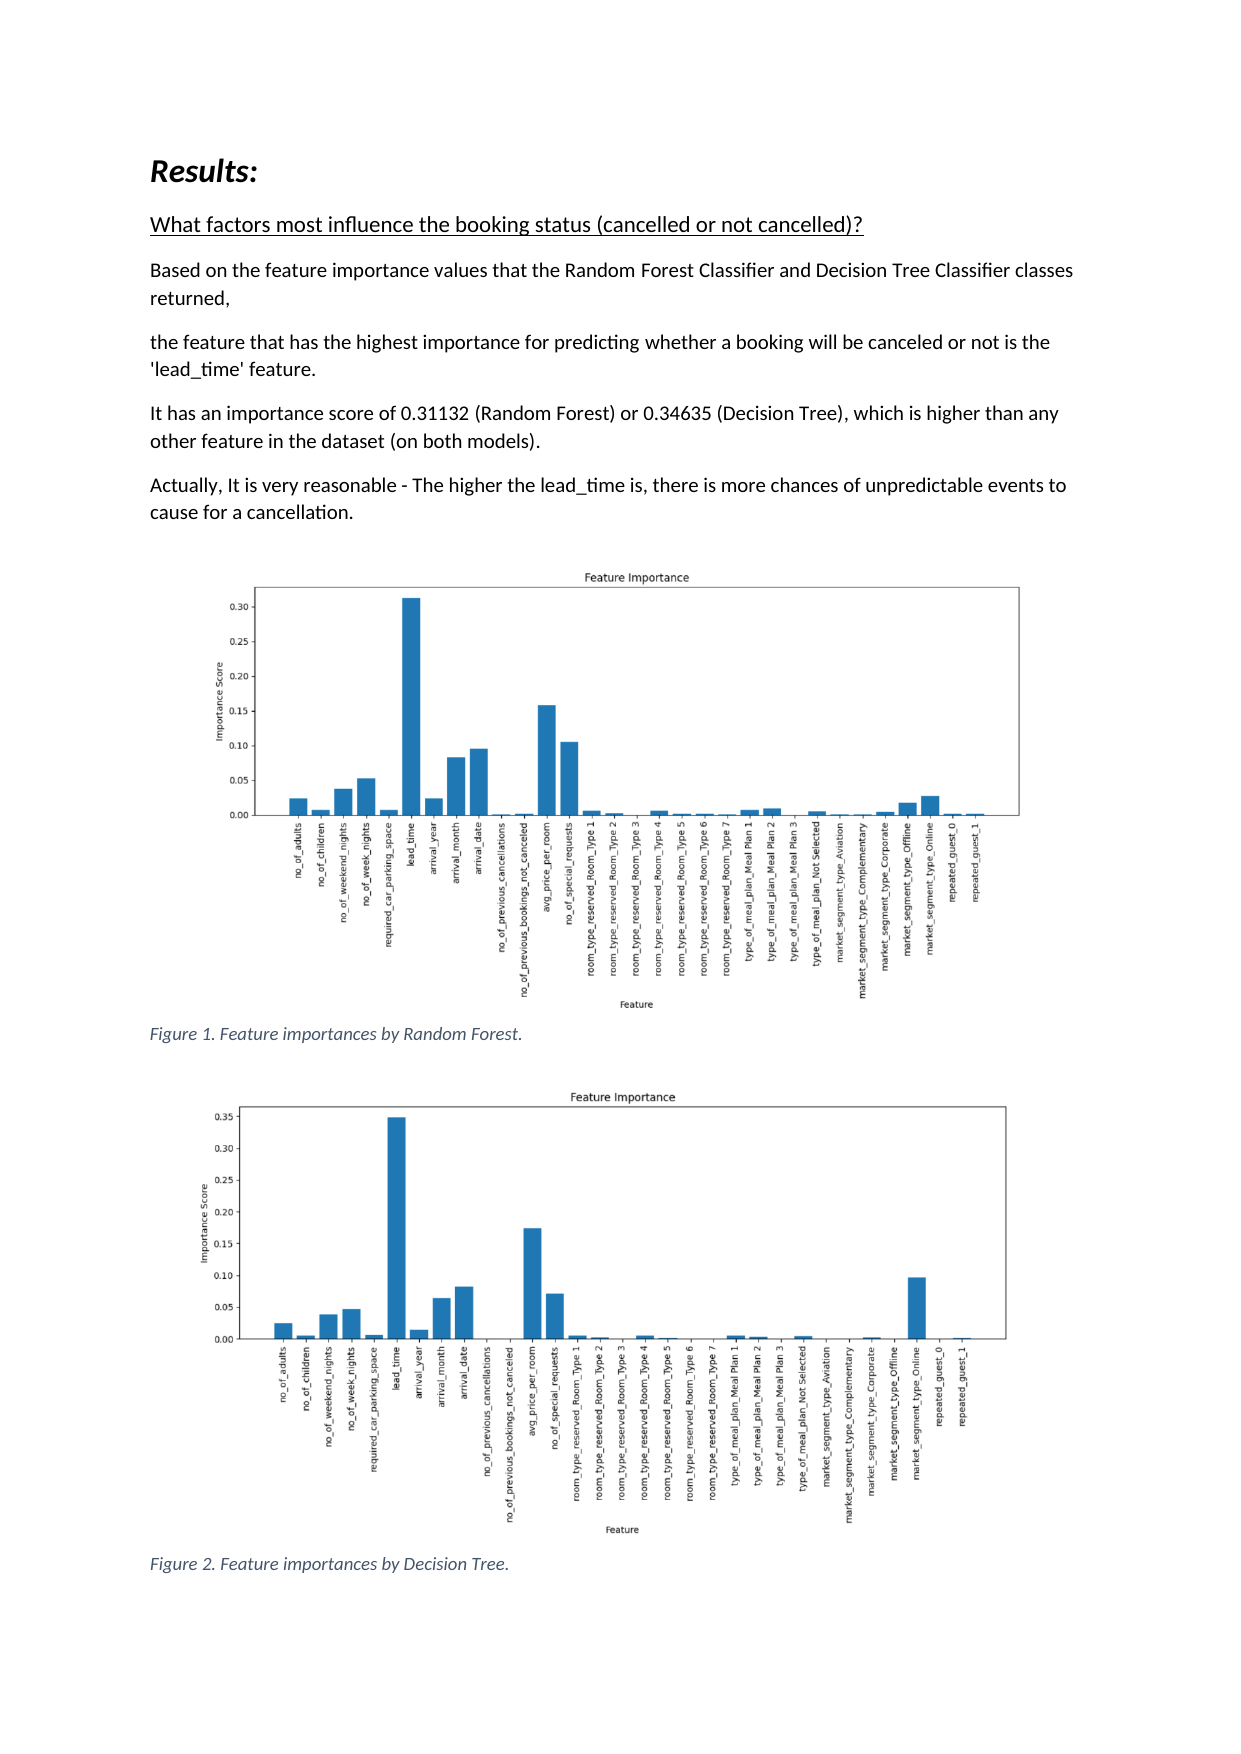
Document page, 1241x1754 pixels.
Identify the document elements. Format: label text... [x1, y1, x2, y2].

picture [149, 540, 1087, 1007]
picture [149, 1065, 1090, 1534]
text What factors most influence the booking status (cancelled or not cancelled)? [150, 211, 1090, 239]
text Actually, It is very reasonable - The higher the lead_time is, there is more chances of unpredictable events to cause for a cancellation. [150, 472, 1090, 525]
text the feature that has the highest importance for predicting whether a booking will be canceled or not is the 'lead_time' feature. [150, 329, 1090, 382]
text It has an importance score of 0.31132 (Random Forest) or 0.34635 (Decision Tree), which is higher than any other feature in the dataset (on both models). [150, 400, 1090, 453]
text Results: [150, 150, 1090, 191]
text Based on the feature importance values that the Random Forest Classifier and Decision Tree Classifier classes returned, [150, 257, 1090, 310]
